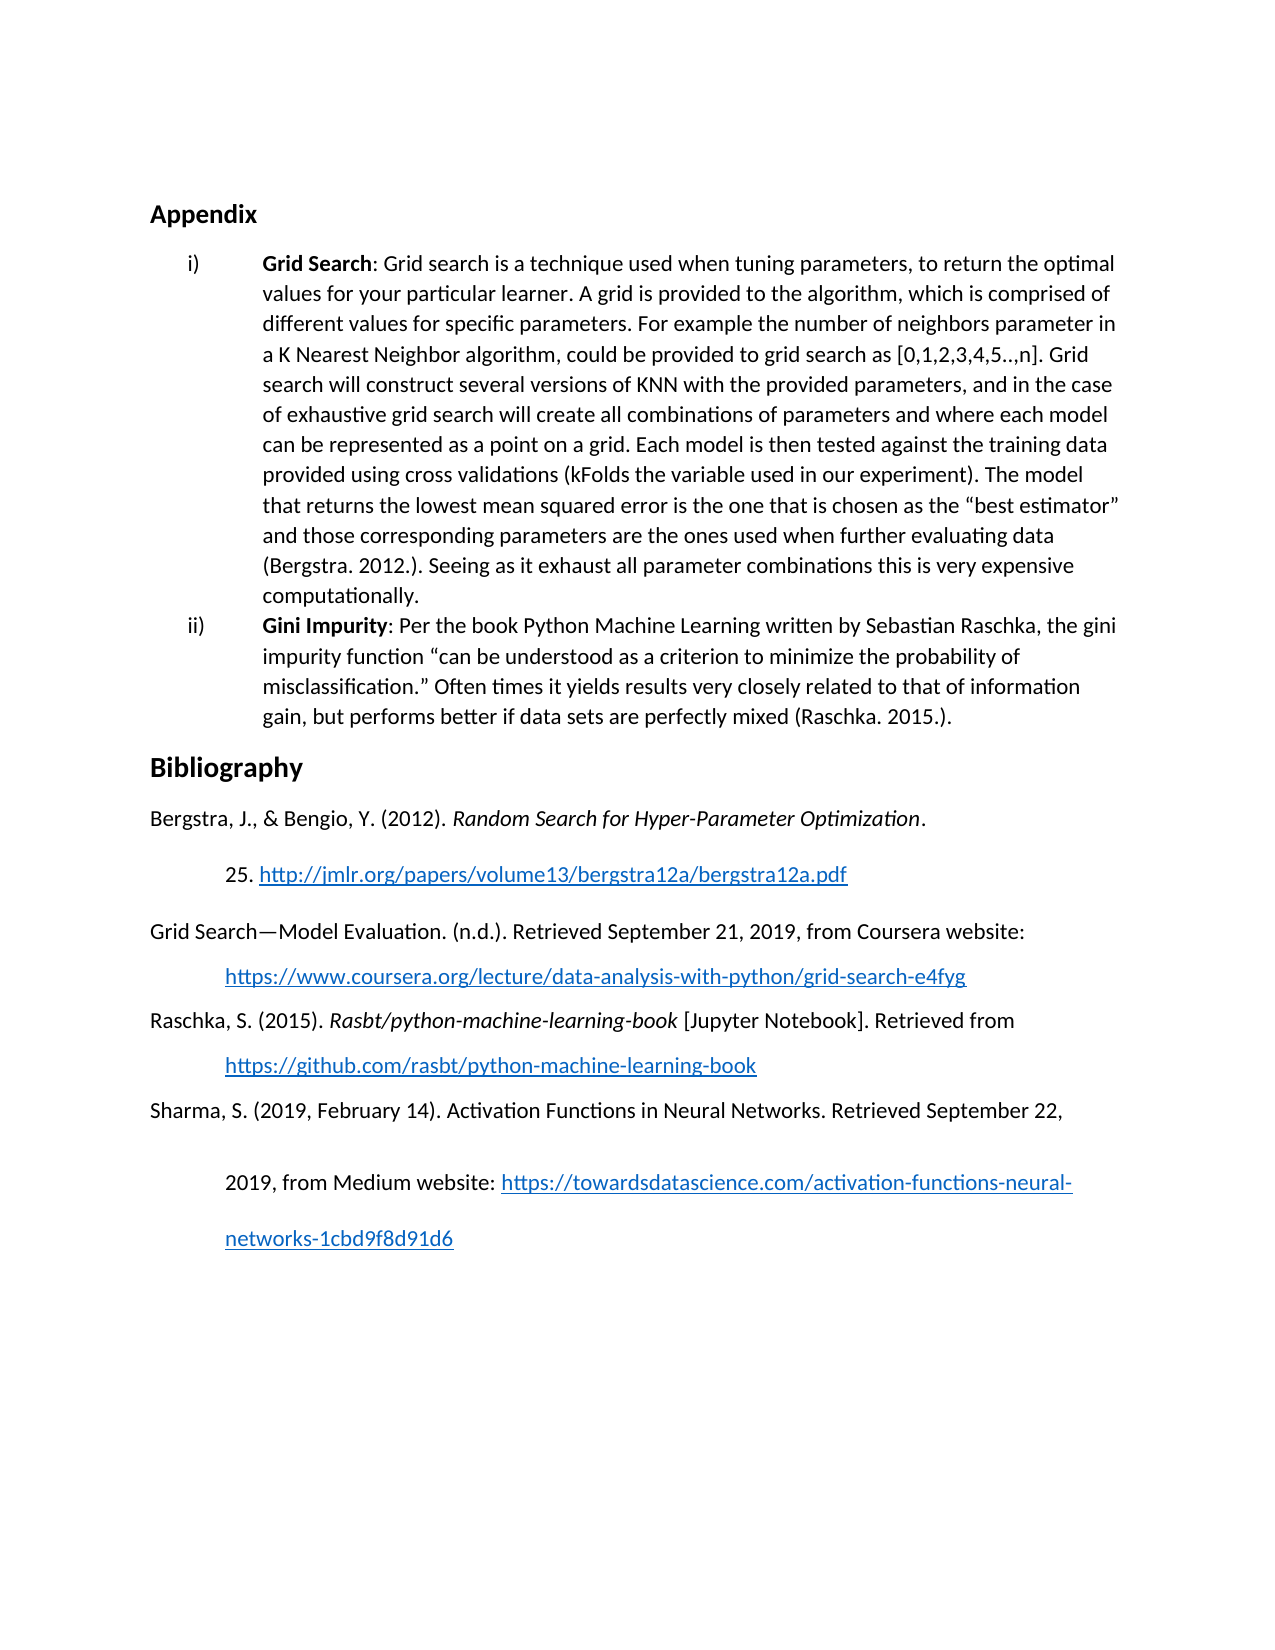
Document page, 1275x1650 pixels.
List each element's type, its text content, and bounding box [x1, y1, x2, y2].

text 25. http://jmlr.org/papers/volume13/bergstra12a/bergstra12a.pdf [150, 860, 1125, 888]
text Bibliography [150, 749, 1125, 785]
text Appendix [150, 197, 1125, 230]
text https://github.com/rasbt/python-machine-learning-book [150, 1051, 1125, 1079]
text Raschka, S. (2015). Rasbt/python-machine-learning-book [Jupyter Notebook]. Retrieved from [150, 1006, 1125, 1034]
text 2019, from Medium website: https://towardsdatascience.com/activation-functions-neural-networks-1cbd9f8d91d6 [225, 1168, 1125, 1253]
list Gini Impurity: Per the book Python Machine Learning written by Sebastian Raschka, the gini impurity function “can be understood as a criterion to minimize the probability of misclassification.” Often times it yields results very closely related to that of information gain, but performs better if data sets are perfectly mixed (Raschka. 2015.). [187, 612, 1125, 730]
text Grid Search—Model Evaluation. (n.d.). Retrieved September 21, 2019, from Coursera website: [150, 917, 1125, 945]
text Sharma, S. (2019, February 14). Activation Functions in Neural Networks. Retrieved September 22, [150, 1096, 1125, 1124]
text Bergstra, J., & Bengio, Y. (2012). Random Search for Hyper-Parameter Optimization. [150, 804, 1125, 832]
text https://www.coursera.org/lecture/data-analysis-with-python/grid-search-e4fyg [150, 962, 1125, 990]
list Grid Search: Grid search is a technique used when tuning parameters, to return the optimal values for your particular learner. A grid is provided to the algorithm, which is comprised of different values for specific parameters. For example the number of neighbors parameter in a K Nearest Neighbor algorithm, could be provided to grid search as [0,1,2,3,4,5..,n]. Grid search will construct several versions of KNN with the provided parameters, and in the case of exhaustive grid search will create all combinations of parameters and where each model can be represented as a point on a grid. Each model is then tested against the training data provided using cross validations (kFolds the variable used in our experiment). The model that returns the lowest mean squared error is the one that is chosen as the “best estimator” and those corresponding parameters are the ones used when further evaluating data (Bergstra. 2012.). Seeing as it exhaust all parameter combinations this is very expensive computationally. [187, 249, 1125, 609]
